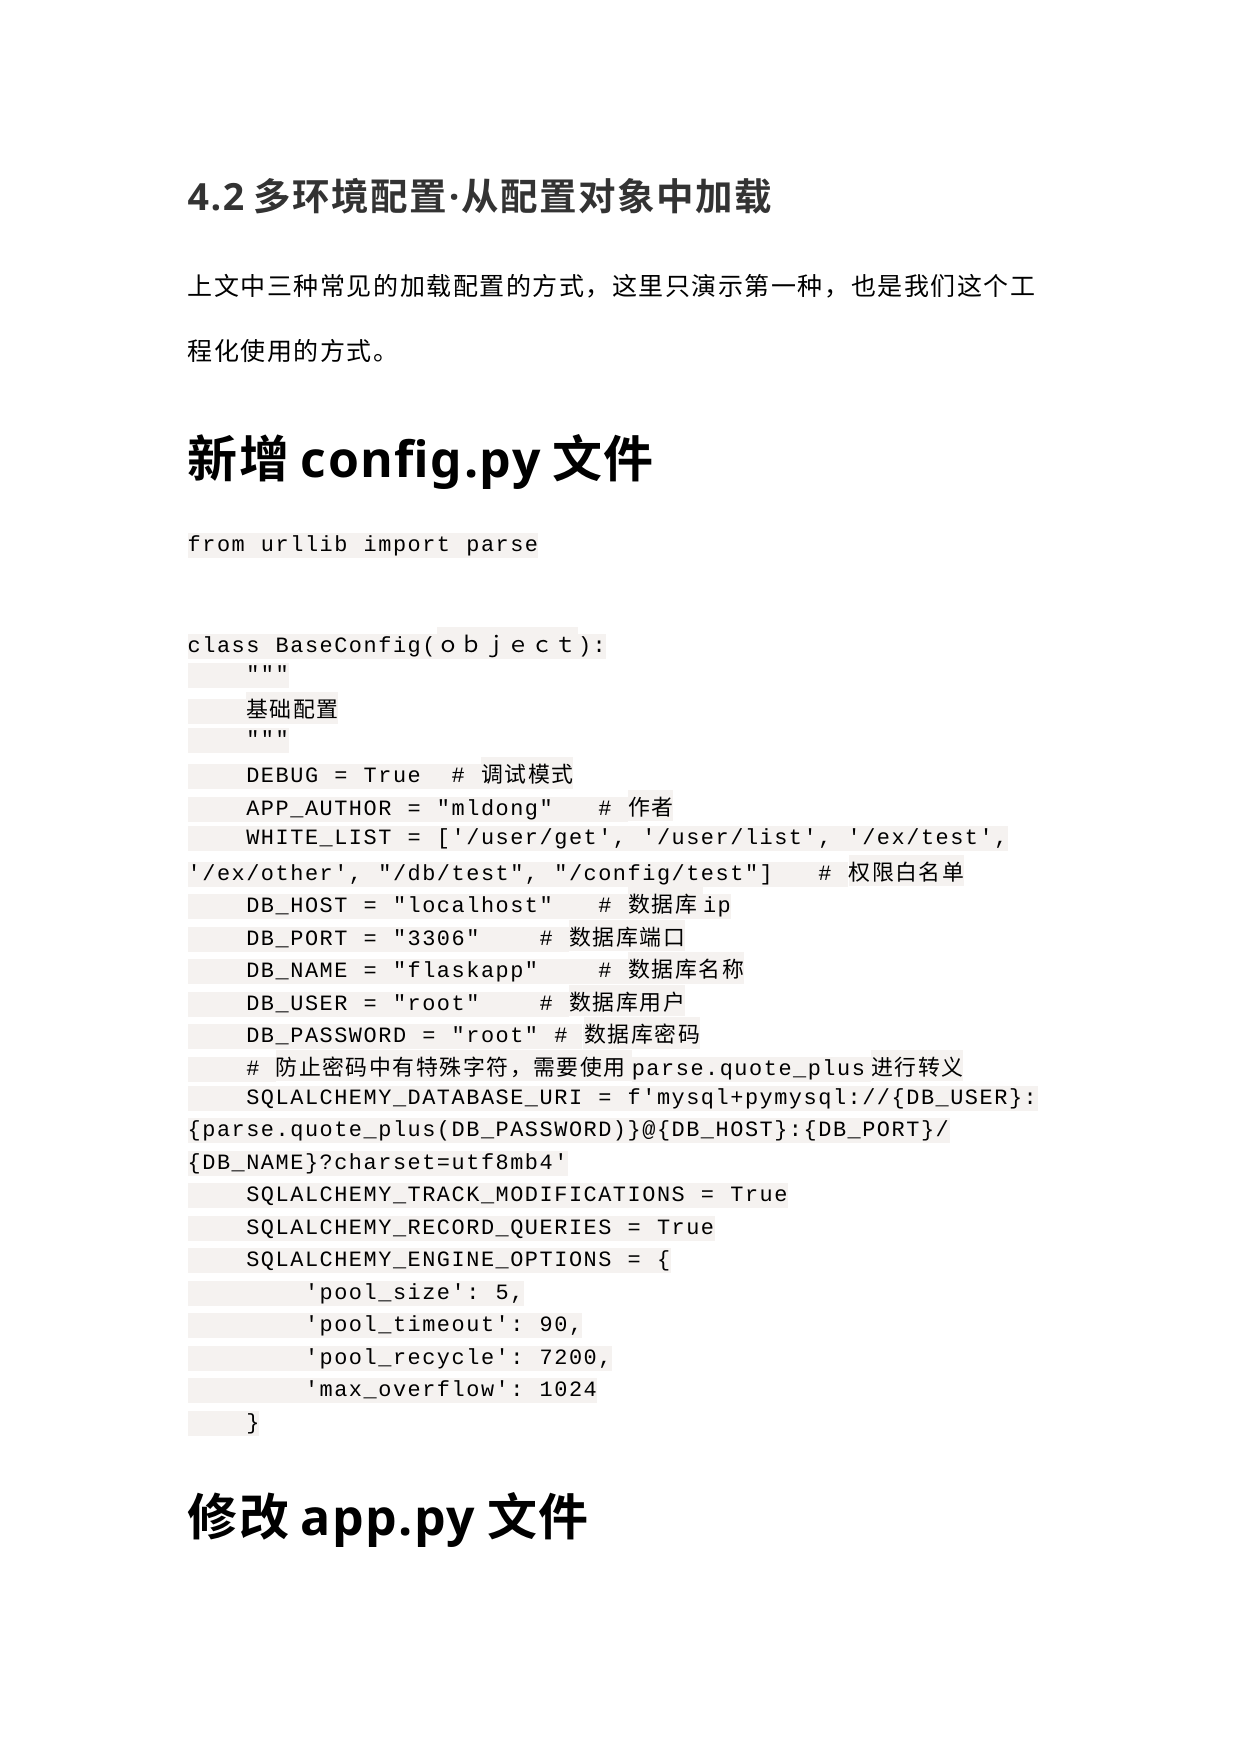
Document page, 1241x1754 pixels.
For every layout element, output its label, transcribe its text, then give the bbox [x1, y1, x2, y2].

text from urllib import parse class BaseConfig(ｏｂｊｅｃｔ): """ 基础配置 """ DEBUG = True # 调试模式 APP_AUTHOR = "mldong" # 作者 WHITE_LIST = ['/user/get', '/user/list', '/ex/test', '/ex/other', "/db/test", "/config/test"] # 权限白名单 DB_HOST = "localhost" # 数据库ip DB_PORT = "3306" # 数据库端口 DB_NAME = "flaskapp" # 数据库名称 DB_USER = "root" # 数据库用户 DB_PASSWORD = "root" # 数据库密码 # 防止密码中有特殊字符，需要使用parse.quote_plus进行转义 SQLALCHEMY_DATABASE_URI = f'mysql+pymysql://{DB_USER}:{parse.quote_plus(DB_PASSWORD)}@{DB_HOST}:{DB_PORT}/{DB_NAME}?charset=utf8mb4' SQLALCHEMY_TRACK_MODIFICATIONS = True SQLALCHEMY_RECORD_QUERIES = True SQLALCHEMY_ENGINE_OPTIONS = { 'pool_size': 5, 'pool_timeout': 90, 'pool_recycle': 7200, 'max_overflow': 1024 } [187, 529, 1053, 1439]
subtitle 修改app.py文件 [187, 1464, 1053, 1562]
text 上文中三种常见的加载配置的方式，这里只演示第一种，也是我们这个工程化使用的方式。 [187, 252, 1053, 382]
text 4.2多环境配置·从配置对象中加载 [187, 162, 1053, 227]
subtitle 新增config.py文件 [187, 407, 1053, 504]
